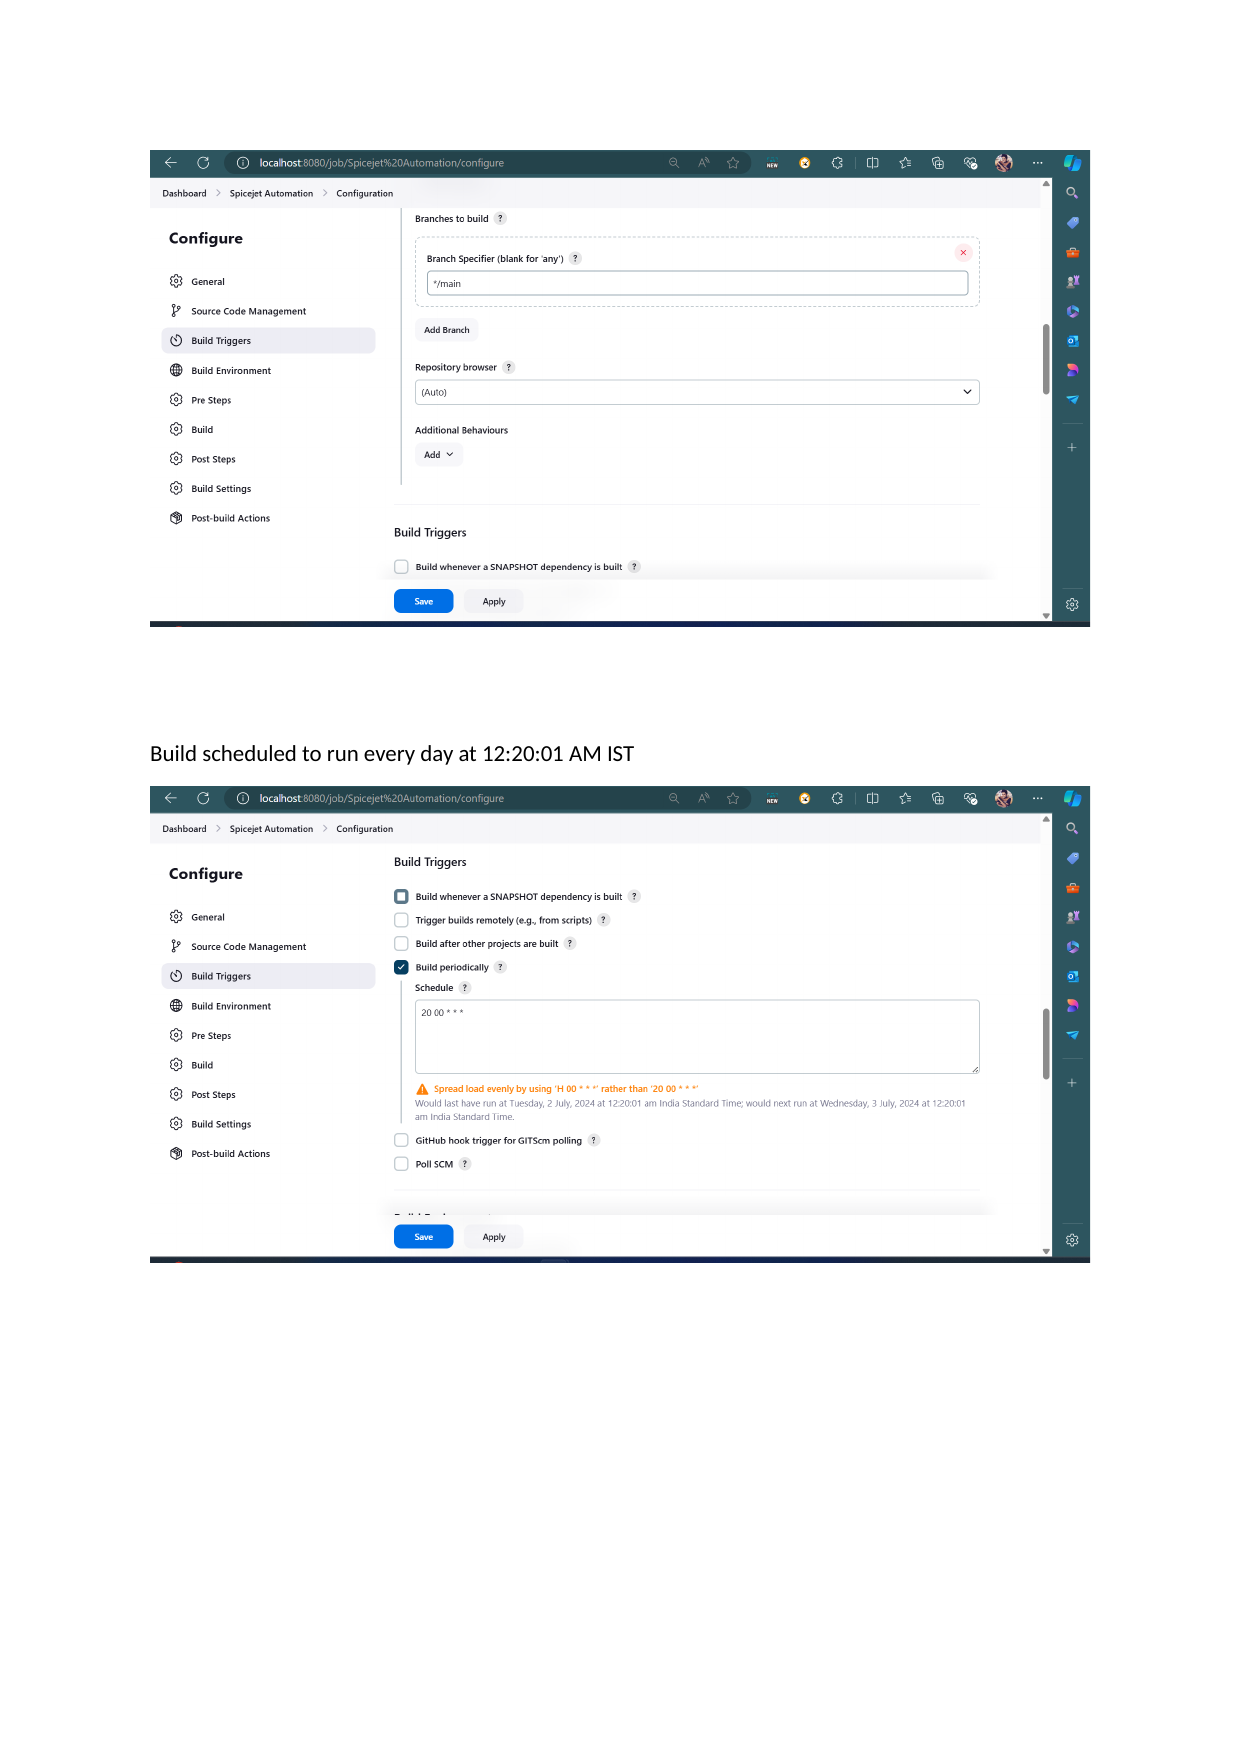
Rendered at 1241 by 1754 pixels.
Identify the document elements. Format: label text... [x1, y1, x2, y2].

picture [150, 150, 1091, 627]
picture [150, 786, 1091, 1263]
text Build scheduled to run every day at 12:20:01 AM IST [150, 739, 1090, 767]
